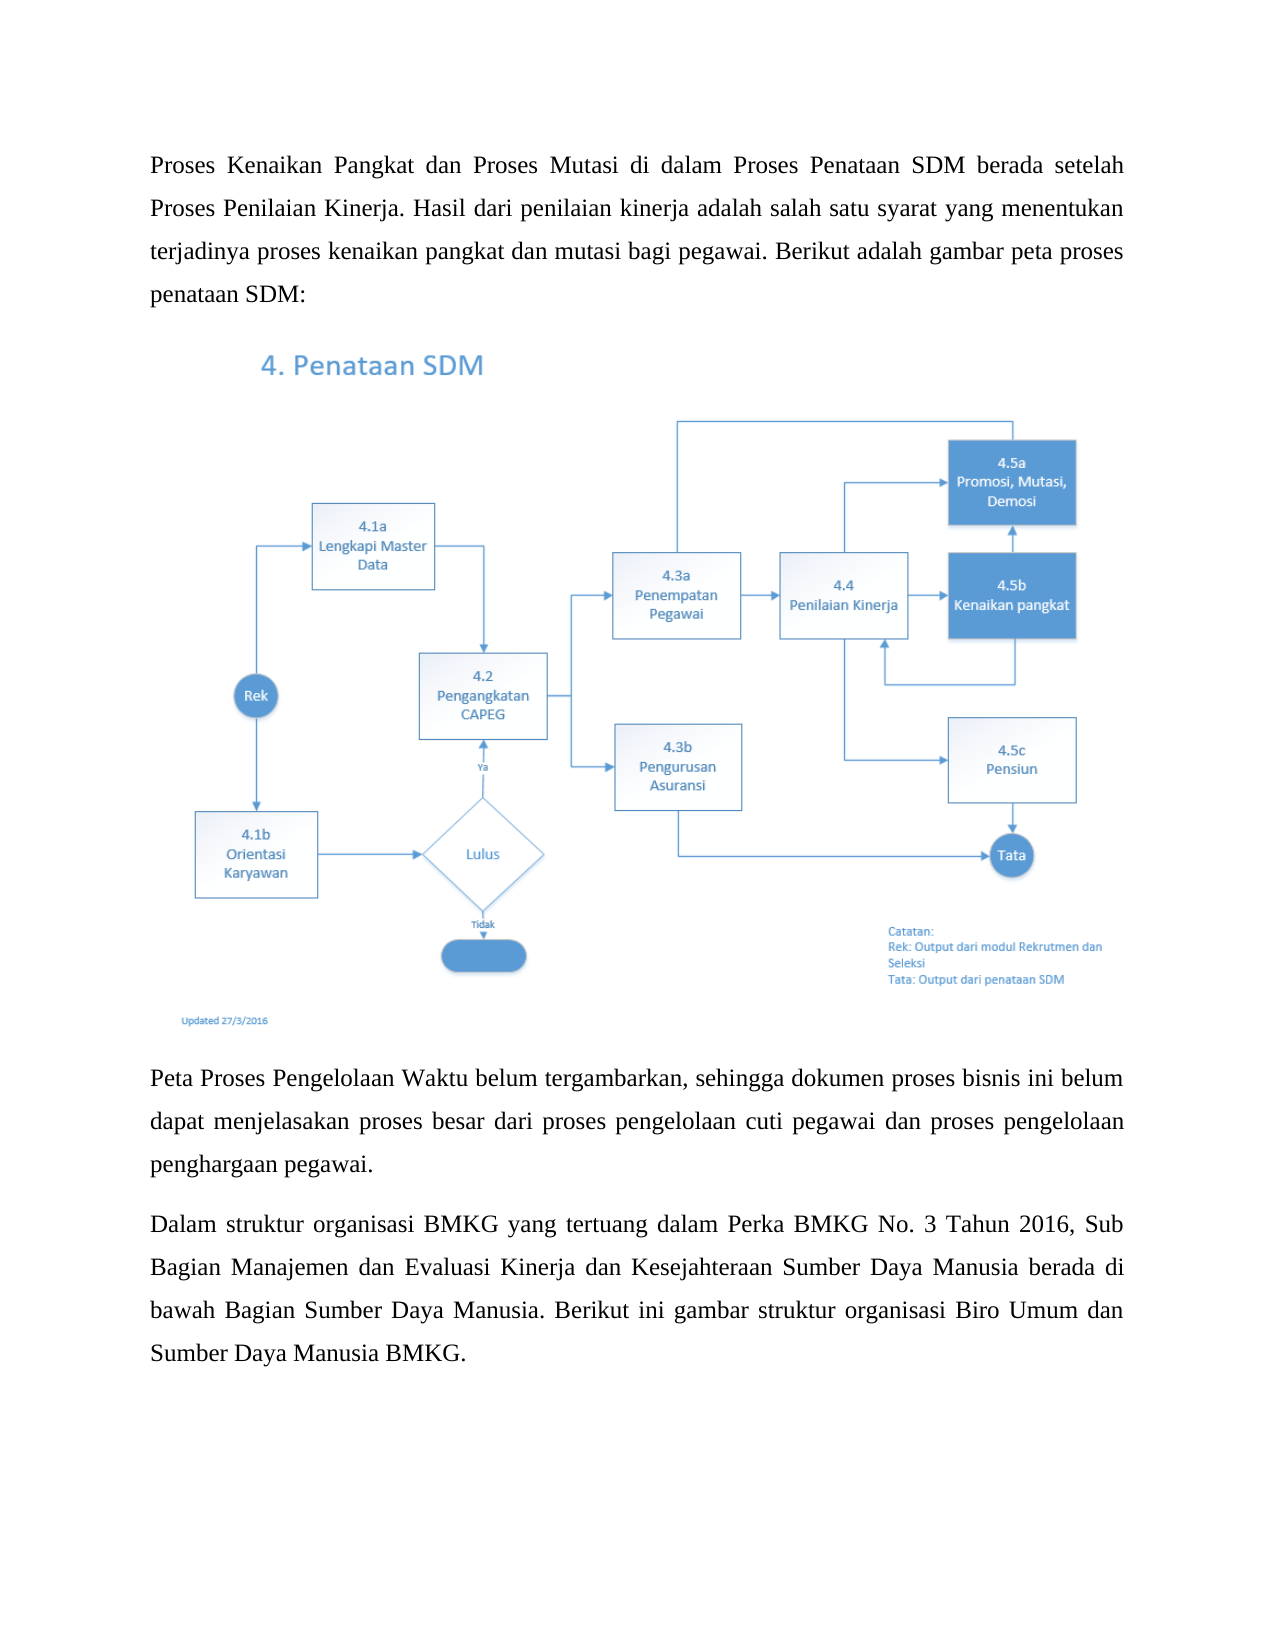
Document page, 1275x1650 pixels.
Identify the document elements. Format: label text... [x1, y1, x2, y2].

text Proses Kenaikan Pangkat dan Proses Mutasi di dalam Proses Penataan SDM berada setelah Proses Penilaian Kinerja. Hasil dari penilaian kinerja adalah salah satu syarat yang menentukan terjadinya proses kenaikan pangkat dan mutasi bagi pegawai. Berikut adalah gambar peta proses penataan SDM: [150, 150, 1125, 308]
picture [150, 339, 1125, 1033]
text Dalam struktur organisasi BMKG yang tertuang dalam Perka BMKG No. 3 Tahun 2016, Sub Bagian Manajemen dan Evaluasi Kinerja dan Kesejahteraan Sumber Daya Manusia berada di bawah Bagian Sumber Daya Manusia. Berikut ini gambar struktur organisasi Biro Umum dan Sumber Daya Manusia BMKG. [150, 1209, 1125, 1367]
text Peta Proses Pengelolaan Waktu belum tergambarkan, sehingga dokumen proses bisnis ini belum dapat menjelasakan proses besar dari proses pengelolaan cuti pegawai dan proses pengelolaan penghargaan pegawai. [150, 1063, 1125, 1178]
